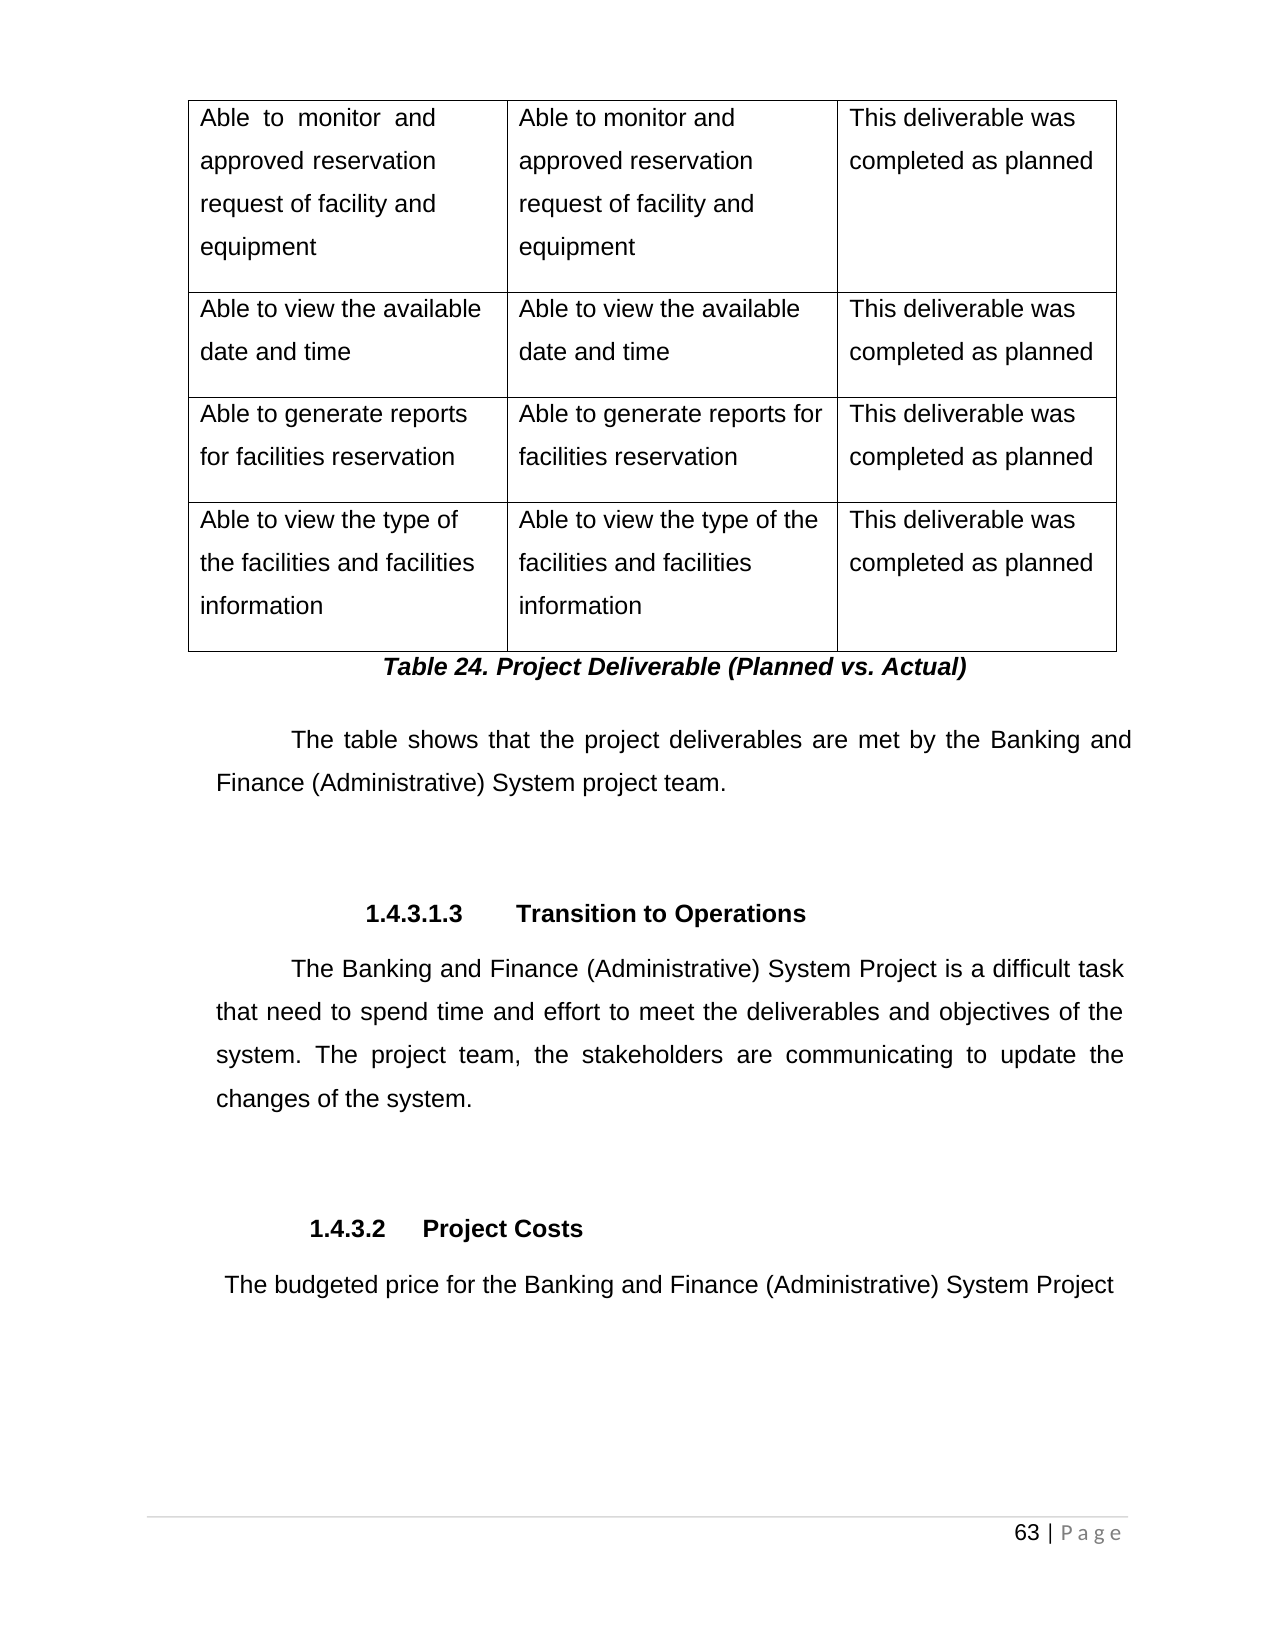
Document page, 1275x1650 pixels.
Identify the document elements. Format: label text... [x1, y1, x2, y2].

text The table shows that the project deliverables are met by the Banking and Finance (Administrative) System project team. [216, 724, 1133, 796]
table_cell Able to view the available date and time [508, 293, 837, 397]
table_header Able to monitor and approved reservation request of facility and equipment [508, 101, 837, 292]
table_header Able to monitor and approved reservation request of facility and equipment [189, 101, 507, 292]
table_header This deliverable was completed as planned [838, 101, 1116, 292]
text The Banking and Finance (Administrative) System Project is a difficult task that need to spend time and effort to meet the deliverables and objectives of the system. The project team, the stakeholders are communicating to update the changes of the system. [216, 954, 1125, 1112]
table_cell This deliverable was completed as planned [838, 293, 1116, 397]
table_cell This deliverable was completed as planned [838, 503, 1116, 651]
subtitle Transition to Operations [365, 899, 1200, 927]
text Table 24. Project Deliverable (Planned vs. Actual) [276, 652, 1074, 681]
text The budgeted price for the Banking and Finance (Administrative) System Project [148, 1270, 1190, 1299]
table_cell Able to generate reports for facilities reservation [189, 398, 507, 502]
table_cell This deliverable was completed as planned [838, 398, 1116, 502]
subtitle Project Costs [309, 1214, 1200, 1243]
table_cell Able to generate reports for facilities reservation [508, 398, 837, 502]
table_cell Able to view the available date and time [189, 293, 507, 397]
table_cell Able to view the type of the facilities and facilities information [508, 503, 837, 651]
table_cell Able to view the type of the facilities and facilities information [189, 503, 507, 651]
